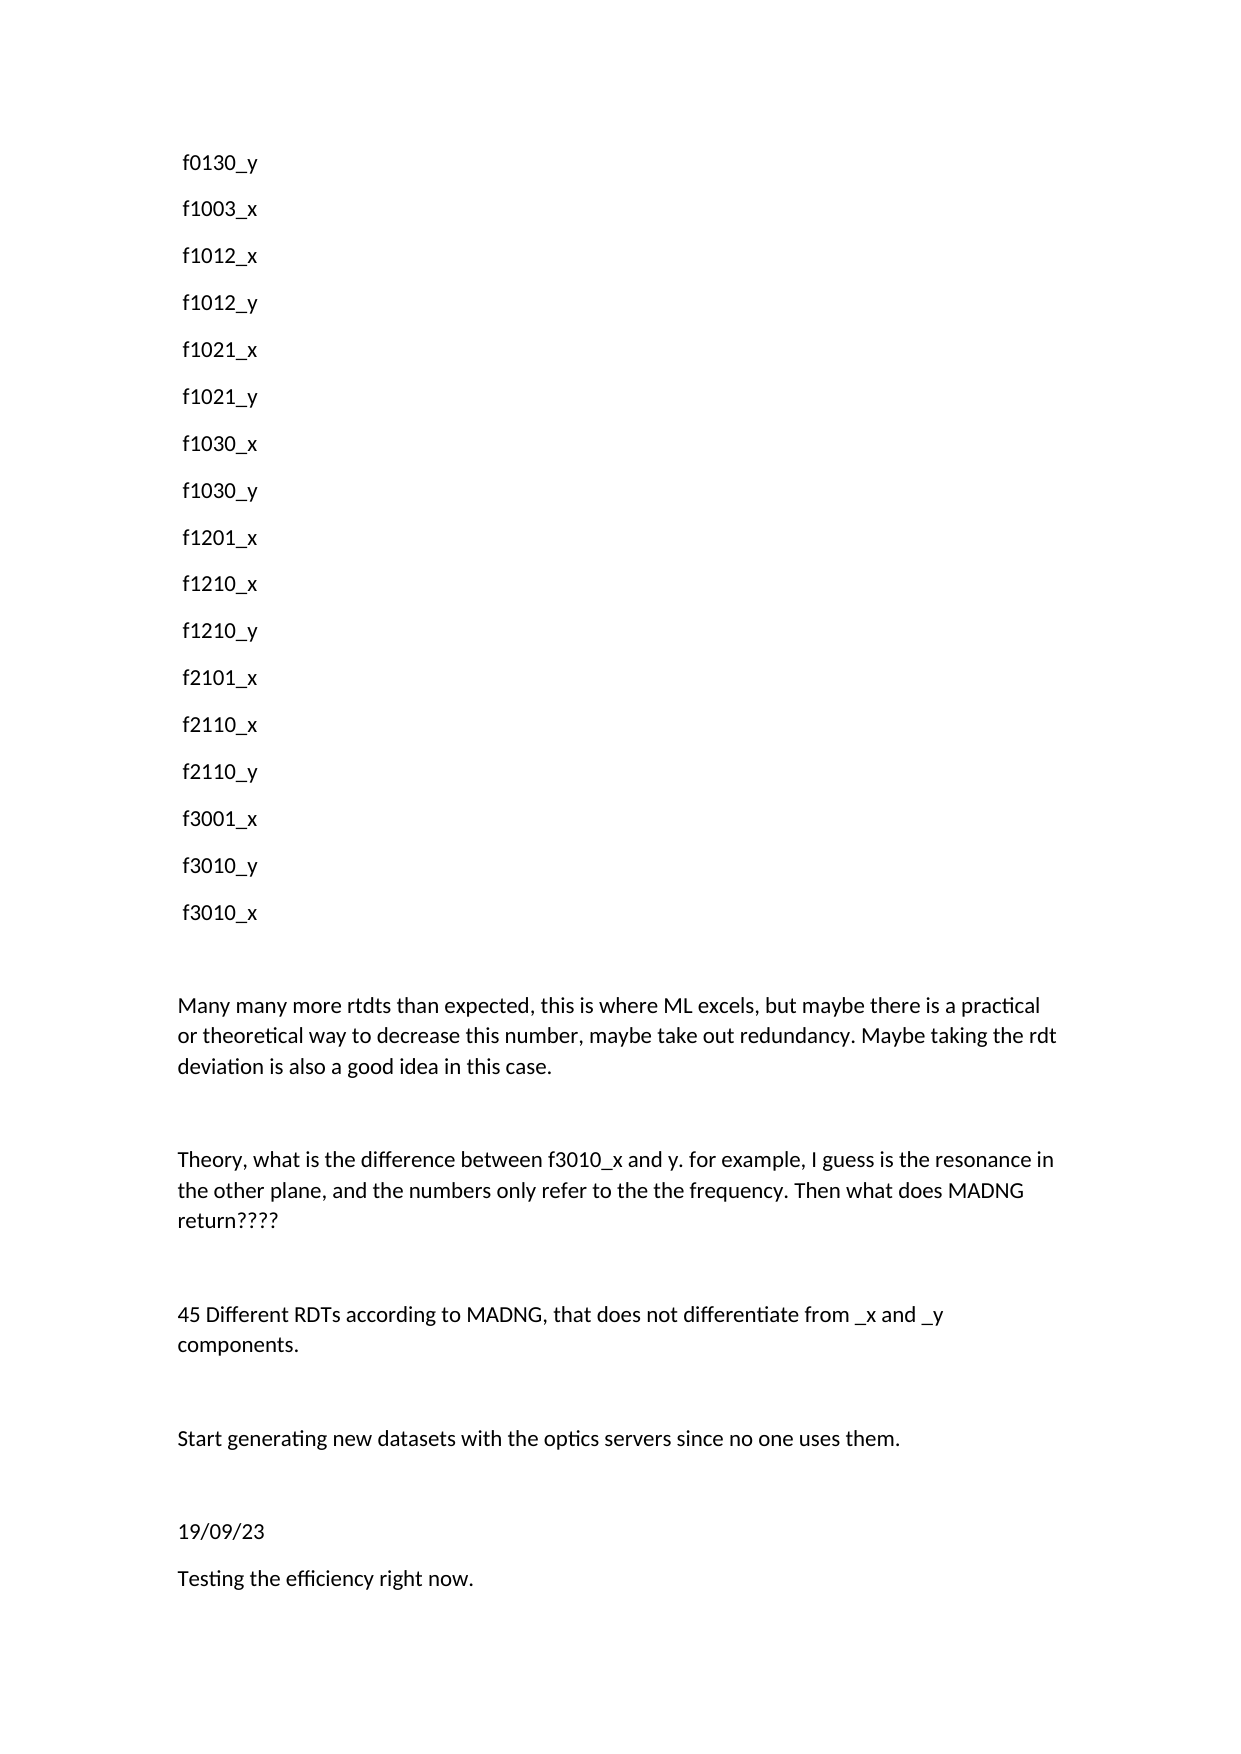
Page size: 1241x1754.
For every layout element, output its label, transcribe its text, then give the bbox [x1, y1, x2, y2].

text Start generating new datasets with the optics servers since no one uses them. [177, 1424, 1063, 1452]
text f3010_x [177, 898, 1063, 926]
text f3010_y [177, 851, 1063, 879]
text f1201_x [177, 523, 1063, 551]
text f1012_y [177, 288, 1063, 316]
text f3001_x [177, 804, 1063, 832]
text Theory, what is the difference between f3010_x and y. for example, I guess is the resonance in the other plane, and the numbers only refer to the the frequency. Then what does MADNG return???? [177, 1146, 1063, 1234]
text Many many more rtdts than expected, this is where ML excels, but maybe there is a practical or theoretical way to decrease this number, maybe take out redundancy. Maybe taking the rdt deviation is also a good idea in this case. [177, 991, 1063, 1080]
text 19/09/23 [177, 1517, 1063, 1545]
text f1030_x [177, 429, 1063, 457]
text f1030_y [177, 476, 1063, 504]
text f1021_x [177, 335, 1063, 363]
text f2110_y [177, 757, 1063, 785]
text 45 Different RDTs according to MADNG, that does not differentiate from _x and _y components. [177, 1300, 1063, 1358]
text f1210_y [177, 616, 1063, 644]
text f1012_x [177, 241, 1063, 269]
text f1021_y [177, 382, 1063, 410]
text f0130_y [177, 148, 1063, 176]
text f2101_x [177, 663, 1063, 691]
text f1003_x [177, 194, 1063, 222]
text f1210_x [177, 569, 1063, 597]
text Testing the efficiency right now. [177, 1564, 1063, 1592]
text f2110_x [177, 710, 1063, 738]
